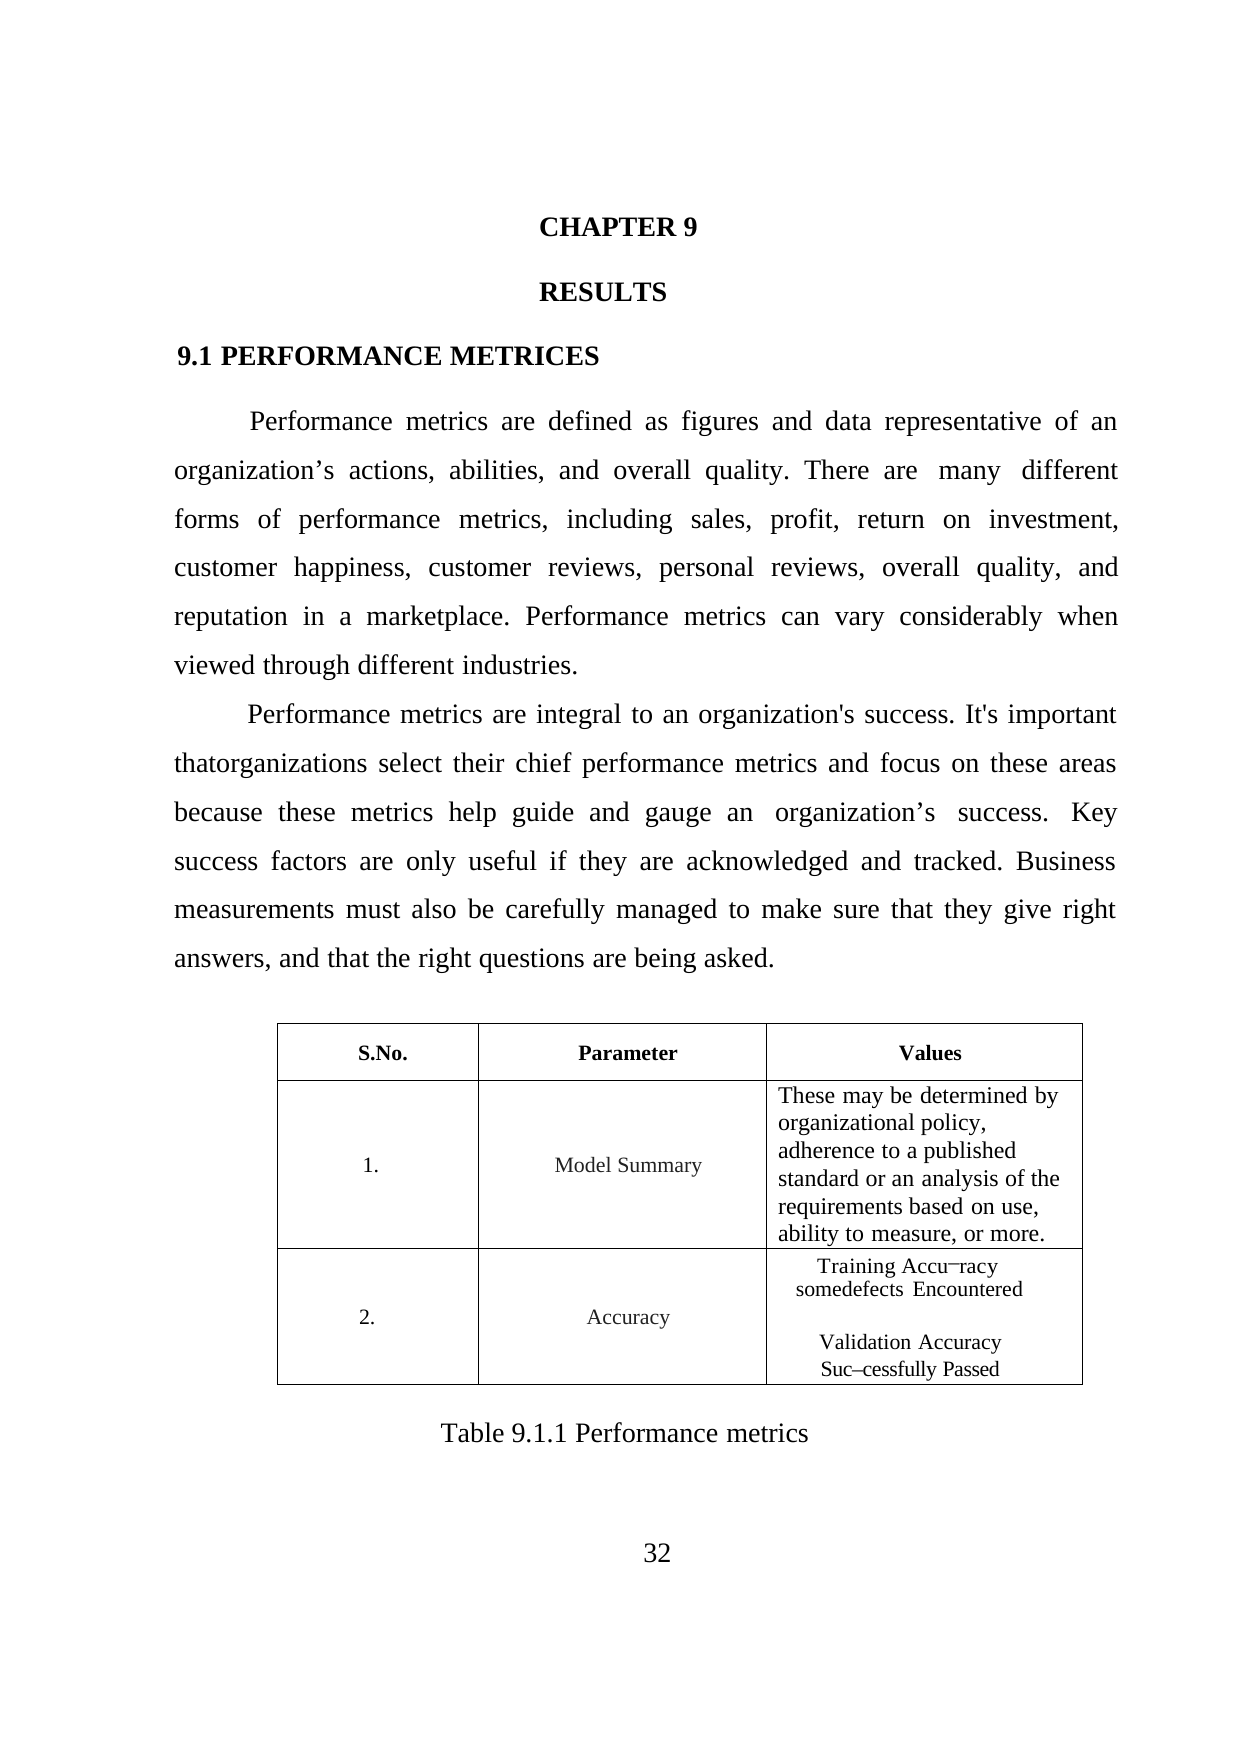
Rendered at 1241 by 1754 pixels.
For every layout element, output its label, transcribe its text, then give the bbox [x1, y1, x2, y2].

table_cell These may be determined by organizational policy, adherence to a published standard or an analysis of the requirements based on use, ability to measure, or more. [767, 1081, 1082, 1247]
table_header Values [767, 1024, 1082, 1079]
table_cell Training Accu–racy somedefects Encountered Validation Accuracy Suc–cessfully Passed [767, 1249, 1082, 1384]
table_header S.No. [278, 1024, 478, 1079]
table_cell Accuracy [479, 1249, 766, 1384]
table_header Parameter [479, 1024, 766, 1079]
text Performance metrics are integral to an organization's success. It's important thatorganizations select their chief performance metrics and focus on these areas because these metrics help guide and gauge an organization’s success. Key success factors are only useful if they are acknowledged and tracked. Business measurements must also be carefully managed to make sure that they give right answers, and that the right questions are being asked. [174, 697, 1118, 974]
text Table 9.1.1 Performance metrics [440, 1416, 1240, 1448]
table_cell Model Summary [479, 1081, 766, 1247]
text Performance metrics are defined as figures and data representative of an organization’s actions, abilities, and overall quality. There are many different forms of performance metrics, including sales, profit, return on investment, customer happiness, customer reviews, personal reviews, overall quality, and reputation in a marketplace. Performance metrics can vary considerably when viewed through different industries. [174, 404, 1119, 681]
table_cell 1. [278, 1081, 478, 1247]
subtitle CHAPTER 9 RESULTS [539, 210, 775, 308]
table_cell 2. [278, 1249, 478, 1384]
text 9.1 PERFORMANCE METRICES [177, 340, 1240, 372]
